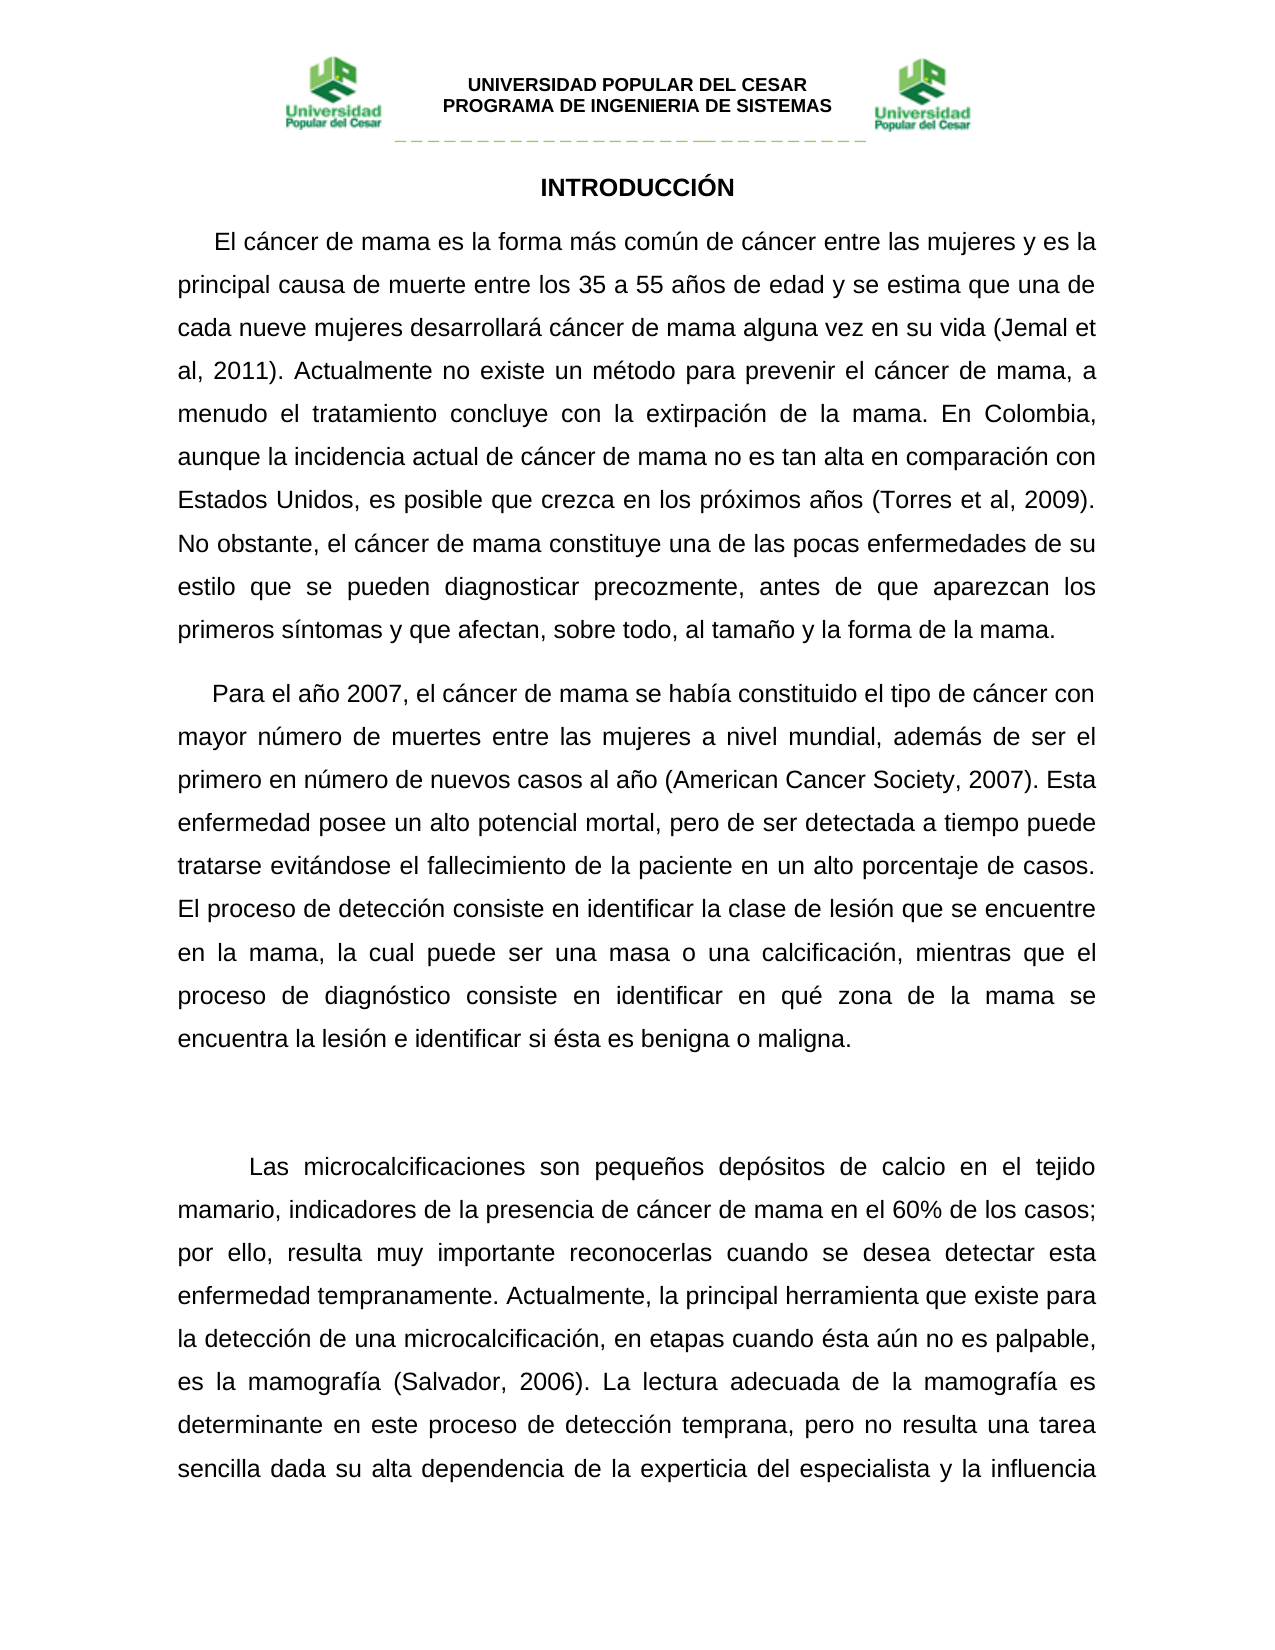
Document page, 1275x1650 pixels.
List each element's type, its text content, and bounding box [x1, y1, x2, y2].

text INTRODUCCIÓN [177, 173, 1098, 202]
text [177, 1152, 1098, 1482]
text Para el año 2007, el cáncer de mama se había constituido el tipo de cáncer con mayor número de muertes entre las mujeres a nivel mundial, además de ser el primero en número de nuevos casos al año (American Cancer Society, 2007). Esta enfermedad posee un alto potencial mortal, pero de ser detectada a tiempo puede tratarse evitándose el fallecimiento de la paciente en un alto porcentaje de casos. El proceso de detección consiste en identificar la clase de lesión que se encuentre en la mama, la cual puede ser una masa o una calcificación, mientras que el proceso de diagnóstico consiste en identificar en qué zona de la mama se encuentra la lesión e identificar si ésta es benigna o maligna. [177, 679, 1098, 1053]
picture [874, 58, 972, 132]
text El cáncer de mama es la forma más común de cáncer entre las mujeres y es la principal causa de muerte entre los 35 a 55 años de edad y se estima que una de cada nueve mujeres desarrollará cáncer de mama alguna vez en su vida (Jemal et al, 2011). Actualmente no existe un método para prevenir el cáncer de mama, a menudo el tratamiento concluye con la extirpación de la mama. En Colombia, aunque la incidencia actual de cáncer de mama no es tan alta en comparación con Estados Unidos, es posible que crezca en los próximos años (Torres et al, 2009). No obstante, el cáncer de mama constituye una de las pocas enfermedades de su estilo que se pueden diagnosticar precozmente, antes de que aparezcan los primeros síntomas y que afectan, sobre todo, al tamaño y la forma de la mama. [177, 227, 1098, 644]
picture [285, 56, 383, 130]
